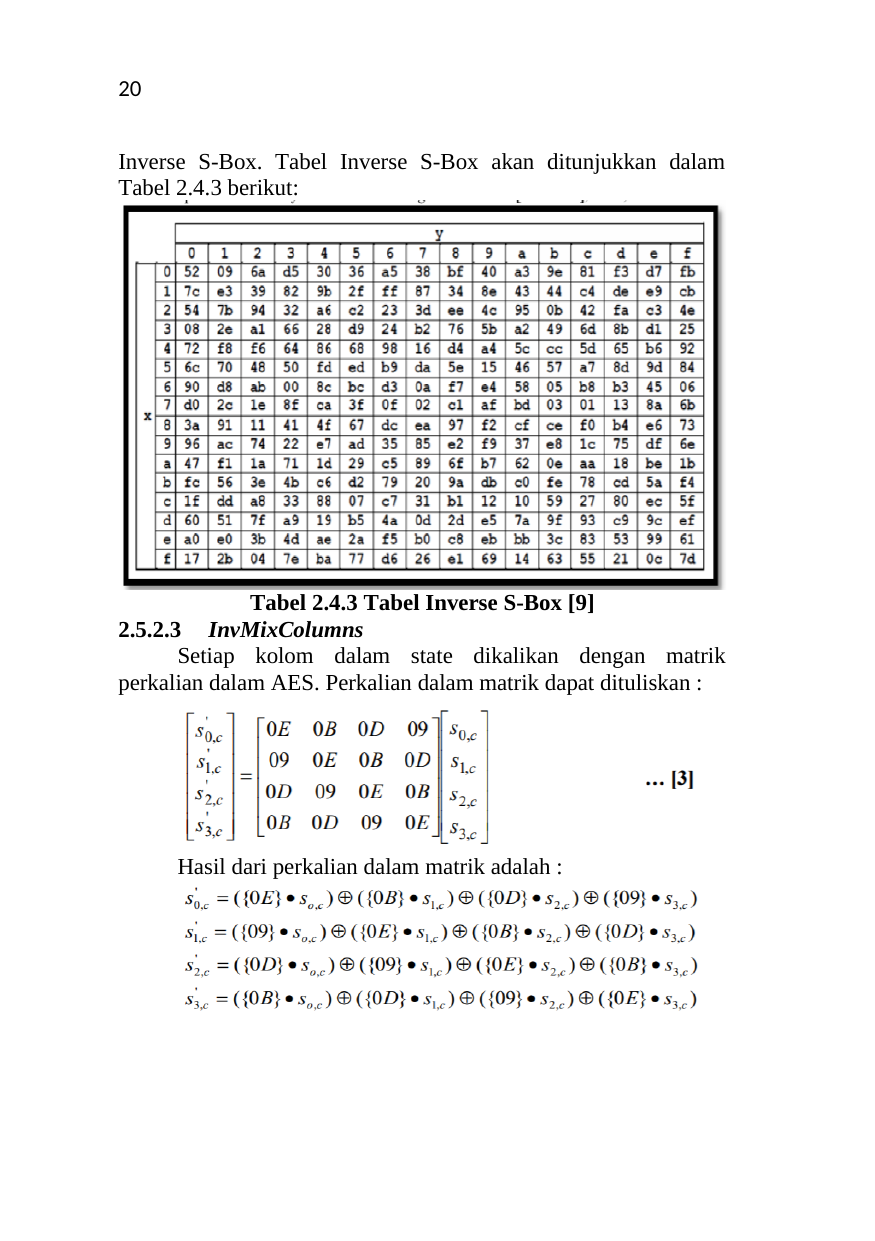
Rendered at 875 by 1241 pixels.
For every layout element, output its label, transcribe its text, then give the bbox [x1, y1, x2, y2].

picture [118, 200, 727, 590]
picture [177, 695, 699, 853]
text Tabel 2.4.3 Tabel Inverse S-Box [118, 590, 726, 616]
text Hasil dari perkalian dalam matrik adalah : [118, 853, 726, 879]
picture [177, 879, 703, 1019]
subtitle InvMixColumns [118, 616, 726, 642]
text Setiap kolom dalam state dikalikan dengan matrik perkalian dalam AES. Perkalian dalam matrik dapat dituliskan : [118, 642, 726, 695]
